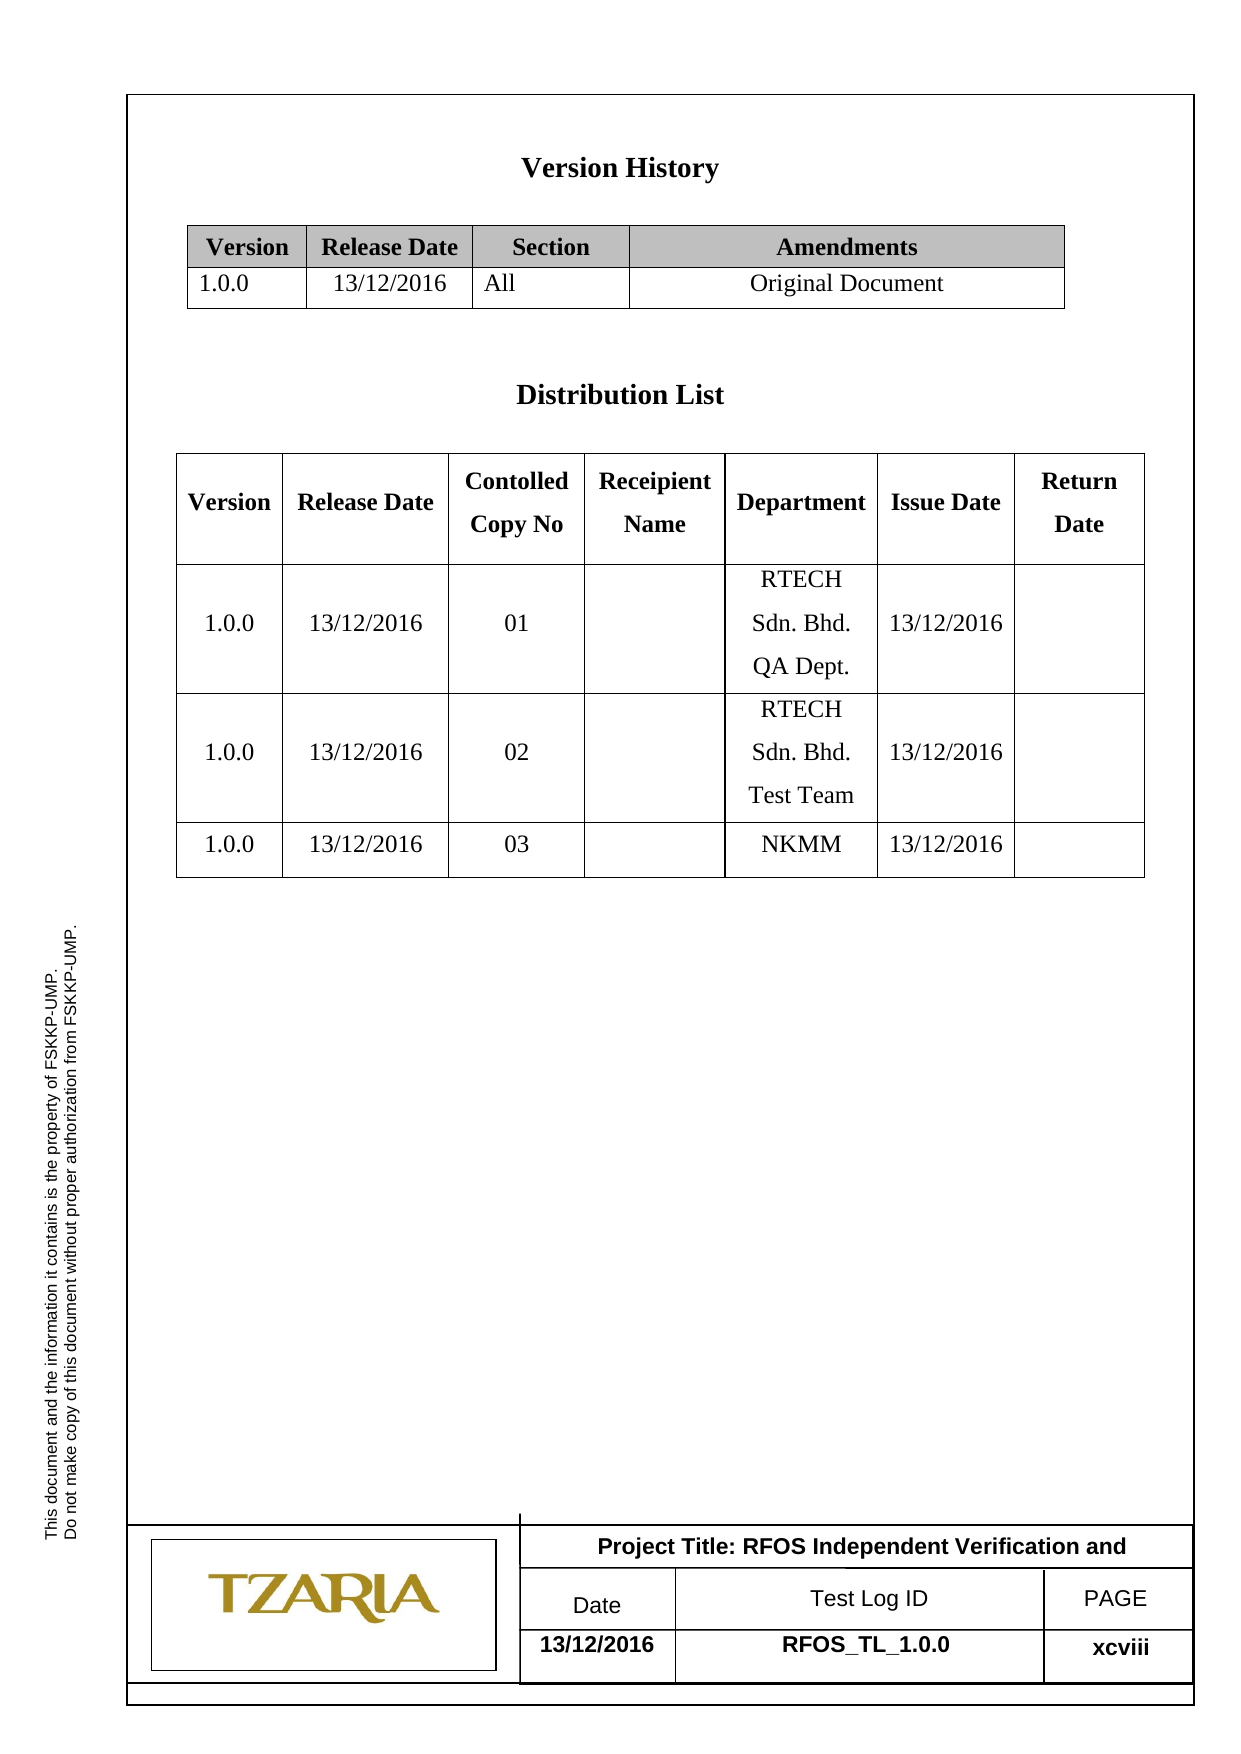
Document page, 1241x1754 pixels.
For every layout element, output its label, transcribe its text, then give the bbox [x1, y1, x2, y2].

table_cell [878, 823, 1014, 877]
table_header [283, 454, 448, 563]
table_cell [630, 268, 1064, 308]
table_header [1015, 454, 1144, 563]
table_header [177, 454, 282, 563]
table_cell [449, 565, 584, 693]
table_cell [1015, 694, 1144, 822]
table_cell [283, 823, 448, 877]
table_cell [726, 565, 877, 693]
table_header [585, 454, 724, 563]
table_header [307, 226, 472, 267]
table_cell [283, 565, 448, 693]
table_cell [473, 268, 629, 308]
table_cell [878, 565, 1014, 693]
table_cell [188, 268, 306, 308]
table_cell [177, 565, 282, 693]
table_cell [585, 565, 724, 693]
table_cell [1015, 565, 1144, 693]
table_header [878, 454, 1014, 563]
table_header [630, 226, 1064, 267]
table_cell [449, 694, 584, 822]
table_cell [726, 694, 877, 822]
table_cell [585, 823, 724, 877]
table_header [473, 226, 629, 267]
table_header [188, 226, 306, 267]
text Distribution List [187, 377, 1053, 411]
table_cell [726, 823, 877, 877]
text Version History [187, 150, 1053, 183]
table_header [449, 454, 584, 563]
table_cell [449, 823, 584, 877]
picture [207, 1547, 440, 1651]
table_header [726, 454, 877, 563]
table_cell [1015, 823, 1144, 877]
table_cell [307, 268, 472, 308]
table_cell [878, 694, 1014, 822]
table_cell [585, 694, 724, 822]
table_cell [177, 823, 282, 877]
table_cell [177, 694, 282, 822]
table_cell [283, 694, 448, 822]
